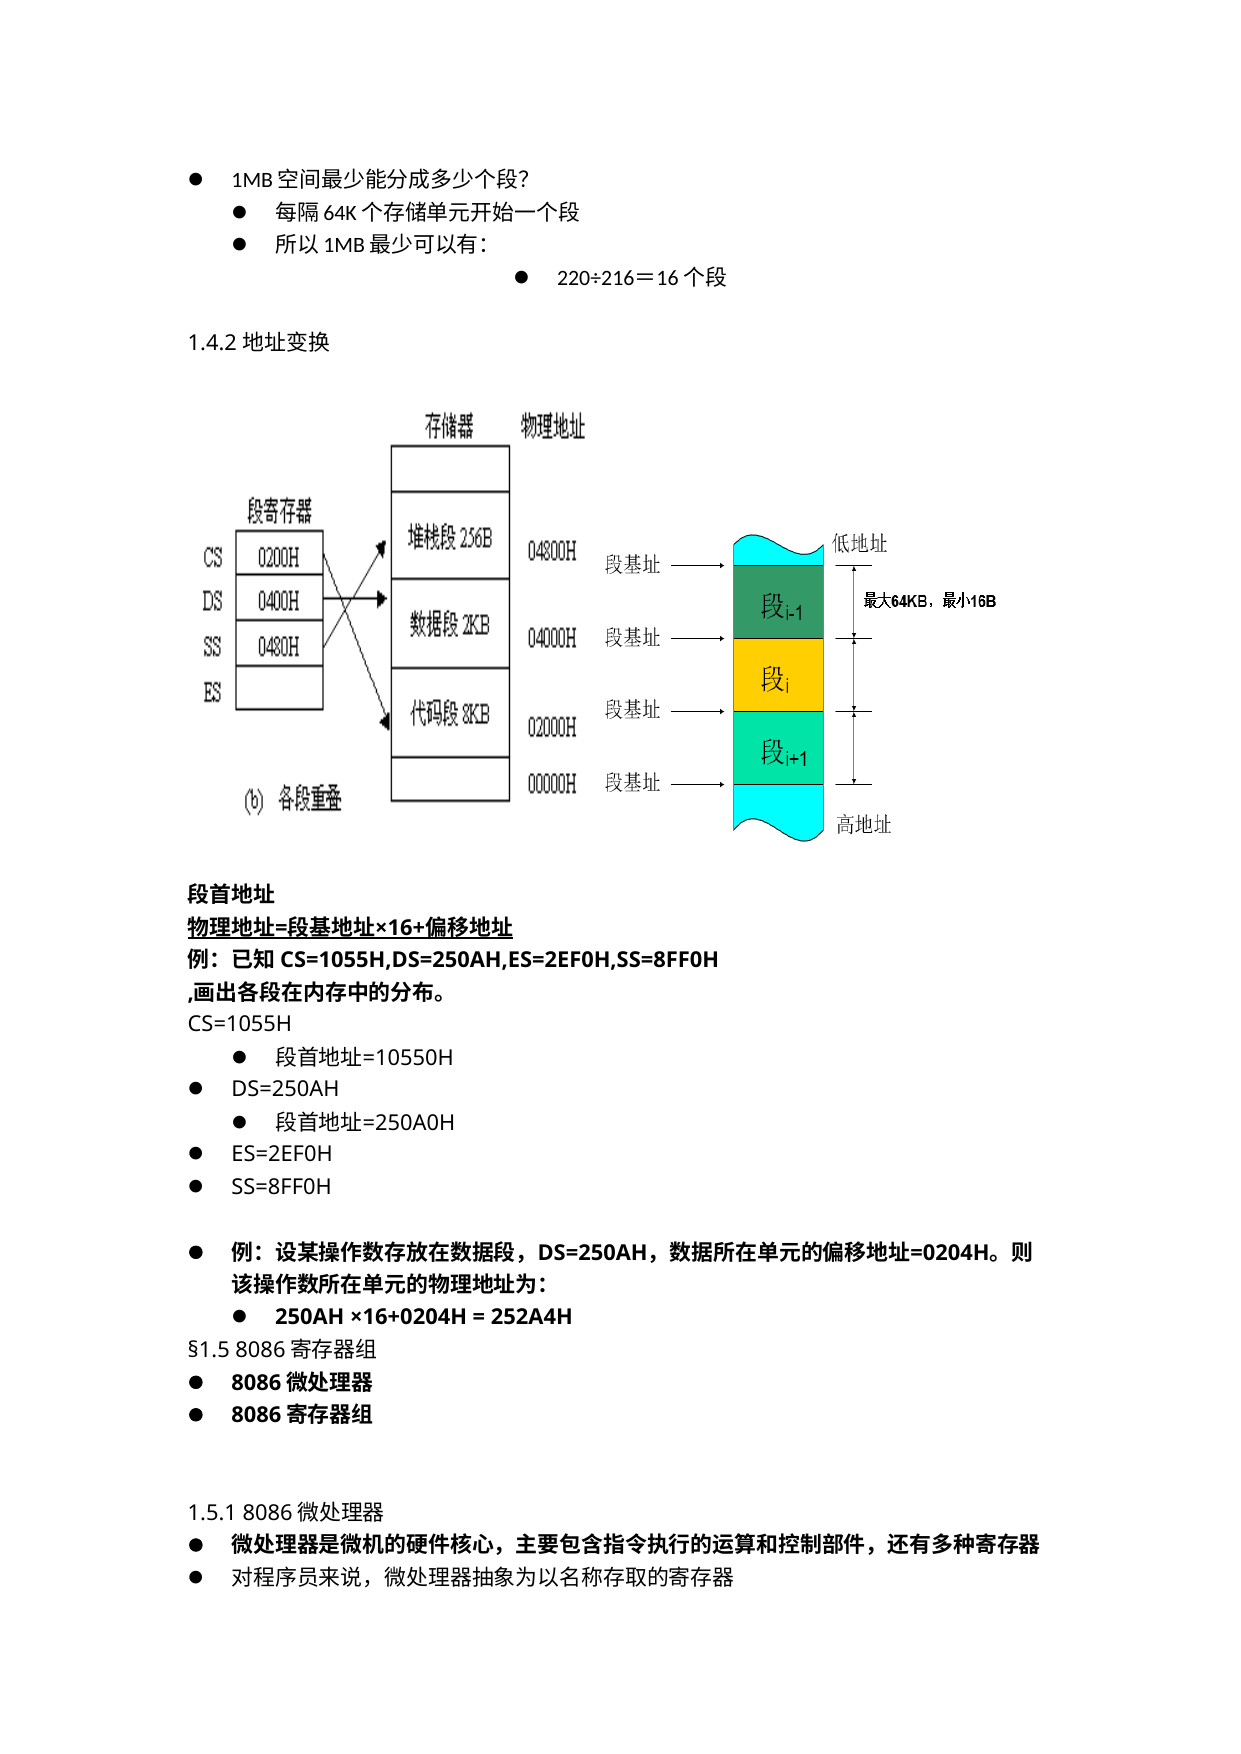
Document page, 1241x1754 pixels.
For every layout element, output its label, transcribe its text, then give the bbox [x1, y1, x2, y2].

list 段首地址=250A0H [231, 1104, 1053, 1137]
list 对程序员来说，微处理器抽象为以名称存取的寄存器 [187, 1559, 1053, 1592]
list ES=2EF0H [187, 1137, 1053, 1169]
list 1.4.2 地址变换 [187, 324, 1053, 357]
list 微处理器是微机的硬件核心，主要包含指令执行的运算和控制部件，还有多种寄存器 [187, 1527, 1053, 1559]
list 8086微处理器 [187, 1364, 1053, 1397]
list SS=8FF0H [187, 1169, 1053, 1202]
list CS=1055H [187, 1007, 1053, 1039]
list 220÷216＝16 个段 [187, 259, 1053, 292]
list 例：已知 CS=1055H,DS=250AH,ES=2EF0H,SS=8FF0H ,画出各段在内存中的分布。 [187, 942, 1053, 1007]
list 250AH ×16+0204H = 252A4H [231, 1299, 1053, 1332]
list 1.5.1 8086微处理器 [187, 1494, 1053, 1527]
list 例：设某操作数存放在数据段，DS=250AH，数据所在单元的偏移地址=0204H。则该操作数所在单元的物理地址为： [187, 1234, 1053, 1299]
list §1.5 8086寄存器组 [187, 1332, 1053, 1364]
list 段首地址 [187, 877, 1053, 909]
list 每隔64K个存储单元开始一个段 [231, 194, 1053, 227]
list 段首地址=10550H [231, 1039, 1053, 1072]
list 8086寄存器组 [187, 1397, 1053, 1429]
list 1MB空间最少能分成多少个段？ [187, 162, 1053, 194]
picture [187, 389, 1004, 846]
list 物理地址=段基地址×16+偏移地址 [187, 909, 1053, 942]
list 所以1MB最少可以有： [231, 227, 1053, 259]
list DS=250AH [187, 1072, 1053, 1104]
